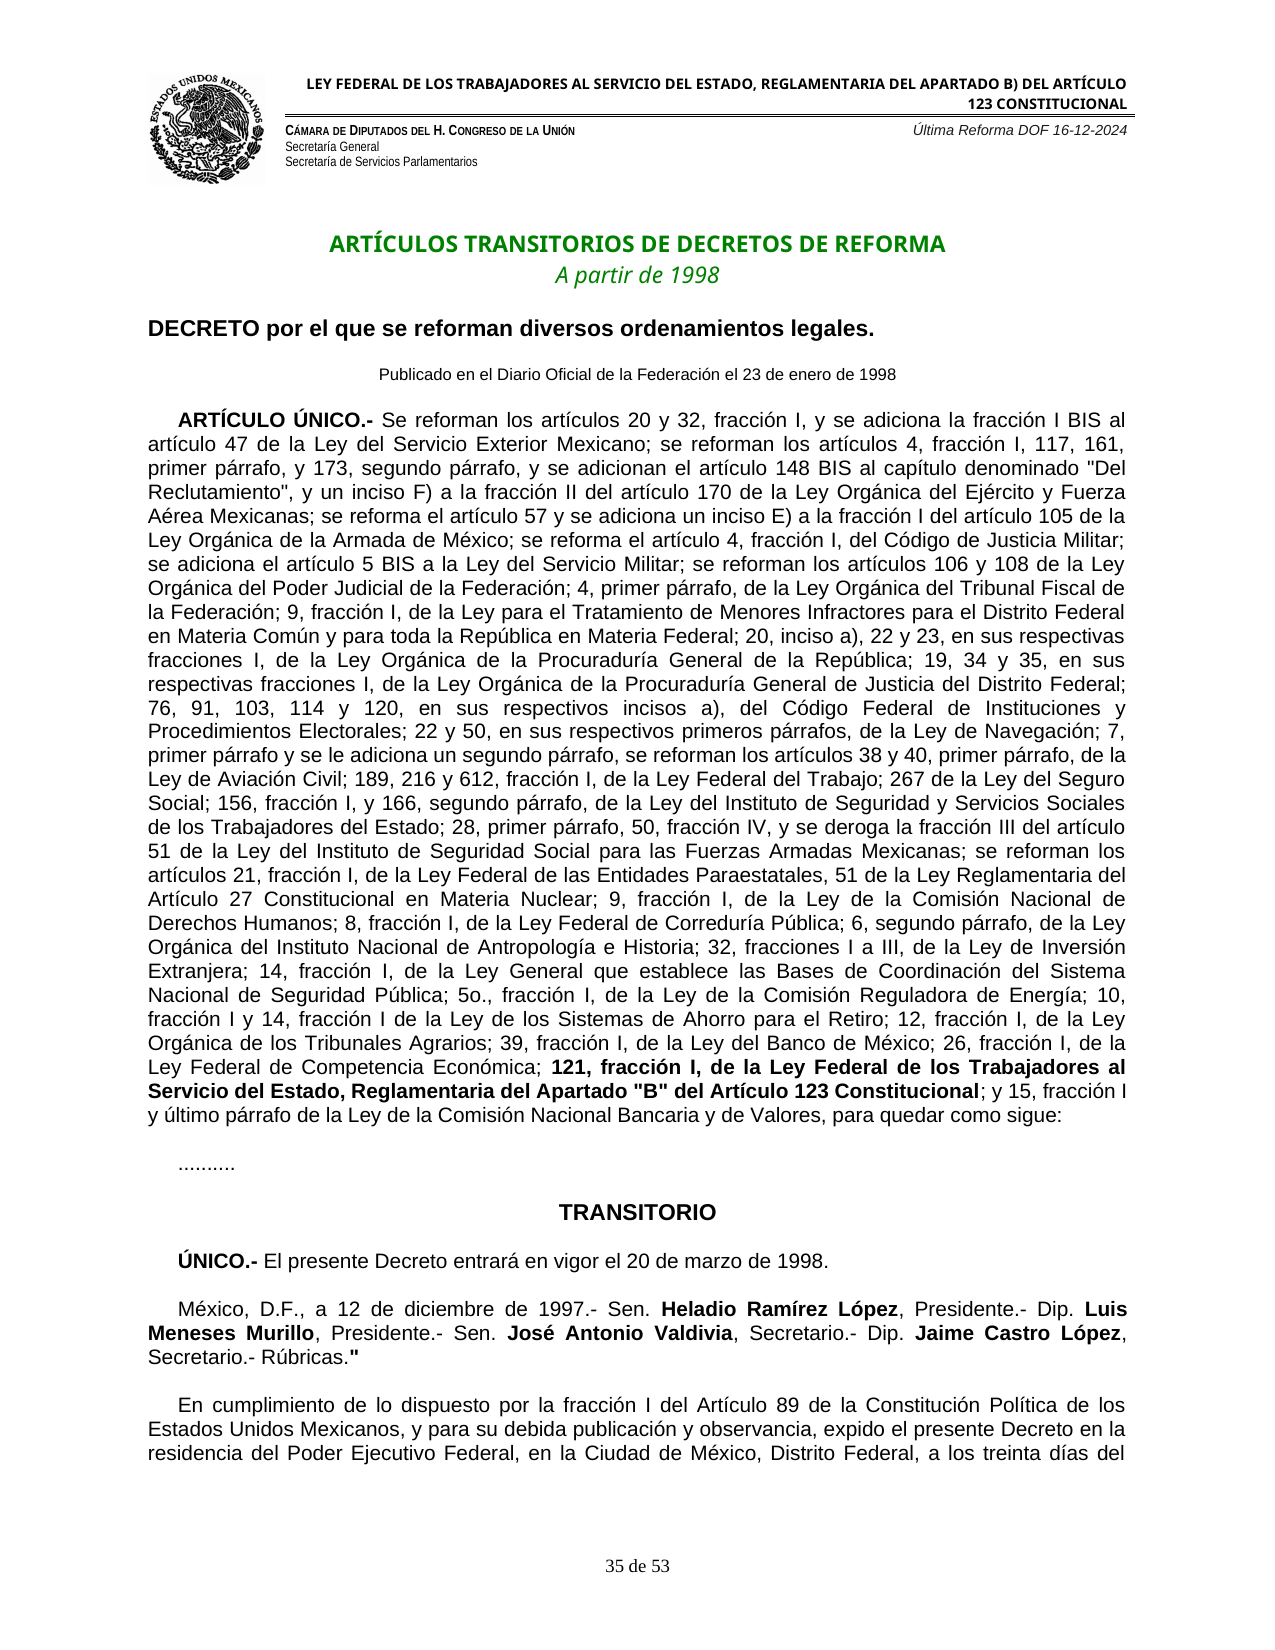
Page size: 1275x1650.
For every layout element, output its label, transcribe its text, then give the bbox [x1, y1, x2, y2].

text A partir de 1998 [148, 259, 1127, 291]
text ARTÍCULOS TRANSITORIOS DE DECRETOS DE REFORMA [148, 228, 1127, 259]
text ARTÍCULO ÚNICO.- Se reforman los artículos 20 y 32, fracción I, y se adiciona la fracción I BIS al artículo 47 de la Ley del Servicio Exterior Mexicano; se reforman los artículos 4, fracción I, 117, 161, primer párrafo, y 173, segundo párrafo, y se adicionan el artículo 148 BIS al capítulo denominado "Del Reclutamiento", y un inciso F) a la fracción II del artículo 170 de la Ley Orgánica del Ejército y Fuerza Aérea Mexicanas; se reforma el artículo 57 y se adiciona un inciso E) a la fracción I del artículo 105 de la Ley Orgánica de la Armada de México; se reforma el artículo 4, fracción I, del Código de Justicia Militar; se adiciona el artículo 5 BIS a la Ley del Servicio Militar; se reforman los artículos 106 y 108 de la Ley Orgánica del Poder Judicial de la Federación; 4, primer párrafo, de la Ley Orgánica del Tribunal Fiscal de la Federación; 9, fracción I, de la Ley para el Tratamiento de Menores Infractores para el Distrito Federal en Materia Común y para toda la República en Materia Federal; 20, inciso a), 22 y 23, en sus respectivas fracciones I, de la Ley Orgánica de la Procuraduría General de la República; 19, 34 y 35, en sus respectivas fracciones I, de la Ley Orgánica de la Procuraduría General de Justicia del Distrito Federal; 76, 91, 103, 114 y 120, en sus respectivos incisos a), del Código Federal de Instituciones y Procedimientos Electorales; 22 y 50, en sus respectivos primeros párrafos, de la Ley de Navegación; 7, primer párrafo y se le adiciona un segundo párrafo, se reforman los artículos 38 y 40, primer párrafo, de la Ley de Aviación Civil; 189, 216 y 612, fracción I, de la Ley Federal del Trabajo; 267 de la Ley del Seguro Social; 156, fracción I, y 166, segundo párrafo, de la Ley del Instituto de Seguridad y Servicios Sociales de los Trabajadores del Estado; 28, primer párrafo, 50, fracción IV, y se deroga la fracción III del artículo 51 de la Ley del Instituto de Seguridad Social para las Fuerzas Armadas Mexicanas; se reforman los artículos 21, fracción I, de la Ley Federal de las Entidades Paraestatales, 51 de la Ley Reglamentaria del Artículo 27 Constitucional en Materia Nuclear; 9, fracción I, de la Ley de la Comisión Nacional de Derechos Humanos; 8, fracción I, de la Ley Federal de Correduría Pública; 6, segundo párrafo, de la Ley Orgánica del Instituto Nacional de Antropología e Historia; 32, fracciones I a III, de la Ley de Inversión Extranjera; 14, fracción I, de la Ley General que establece las Bases de Coordinación del Sistema Nacional de Seguridad Pública; 5o., fracción I, de la Ley de la Comisión Reguladora de Energía; 10, fracción I y 14, fracción I de la Ley de los Sistemas de Ahorro para el Retiro; 12, fracción I, de la Ley Orgánica de los Tribunales Agrarios; 39, fracción I, de la Ley del Banco de México; 26, fracción I, de la Ley Federal de Competencia Económica; 121, fracción I, de la Ley Federal de los Trabajadores al Servicio del Estado, Reglamentaria del Apartado "B" del Artículo 123 Constitucional; y 15, fracción I y último párrafo de la Ley de la Comisión Nacional Bancaria y de Valores, para quedar como sigue: [148, 408, 1127, 1127]
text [148, 1393, 1127, 1464]
text TRANSITORIO [148, 1198, 1127, 1225]
text México, D.F., a 12 de diciembre de 1997.- Sen. Heladio Ramírez López, Presidente.- Dip. Luis Meneses Murillo, Presidente.- Sen. José Antonio Valdivia, Secretario.- Dip. Jaime Castro López, Secretario.- Rúbricas." [148, 1297, 1127, 1369]
text .......... [148, 1151, 1127, 1174]
text DECRETO por el que se reforman diversos ordenamientos legales. [148, 314, 1127, 341]
text ÚNICO.- El presente Decreto entrará en vigor el 20 de marzo de 1998. [148, 1249, 1127, 1273]
text Publicado en el Diario Oficial de la Federación el 23 de enero de 1998 [148, 365, 1127, 384]
